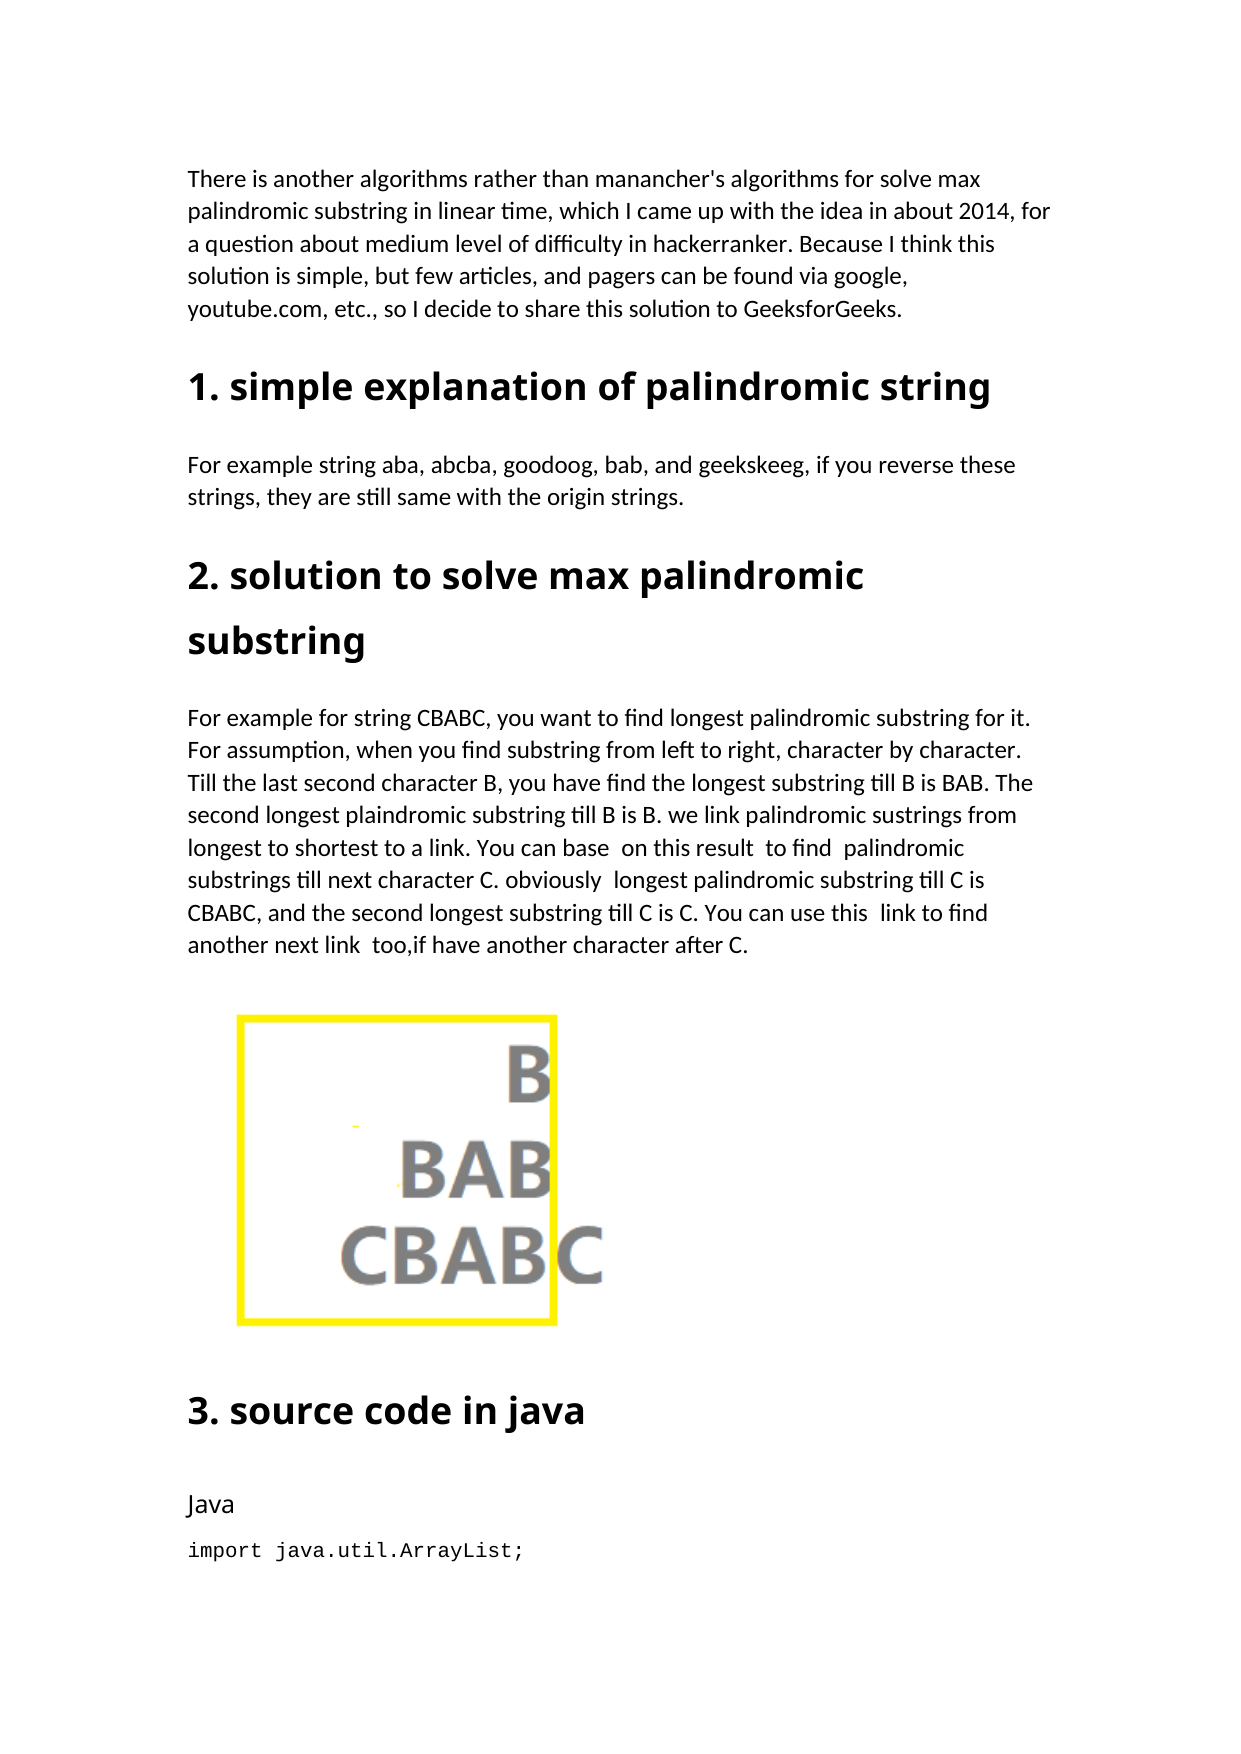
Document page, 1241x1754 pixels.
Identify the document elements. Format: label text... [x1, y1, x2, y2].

text Java [187, 1471, 1053, 1536]
picture [187, 990, 636, 1342]
text For example string aba, abcba, goodoog, bab, and geekskeeg, if you reverse these strings, they are still same with the origin strings. [187, 448, 1053, 513]
subtitle 3. source code in java [187, 1377, 1053, 1442]
subtitle 2. solution to solve max palindromic substring [187, 542, 1053, 672]
text For example for string CBABC, you want to find longest palindromic substring for it. For assumption, when you find substring from left to right, character by character. Till the last second character B, you have find the longest substring till B is BAB. The second longest plaindromic substring till B is B. we link palindromic sustrings from longest to shortest to a link. You can base on this result to find palindromic substrings till next character C. obviously longest palindromic substring till C is CBABC, and the second longest substring till C is C. You can use this link to find another next link too,if have another character after C. [187, 701, 1053, 961]
text There is another algorithms rather than manancher's algorithms for solve max palindromic substring in linear time, which I came up with the idea in about 2014, for a question about medium level of difficulty in hackerranker. Because I think this solution is simple, but few articles, and pagers can be found via google, youtube.com, etc., so I decide to share this solution to GeeksforGeeks. [187, 162, 1053, 324]
text import java.util.ArrayList; [187, 1536, 1053, 1569]
subtitle 1. simple explanation of palindromic string [187, 354, 1053, 419]
